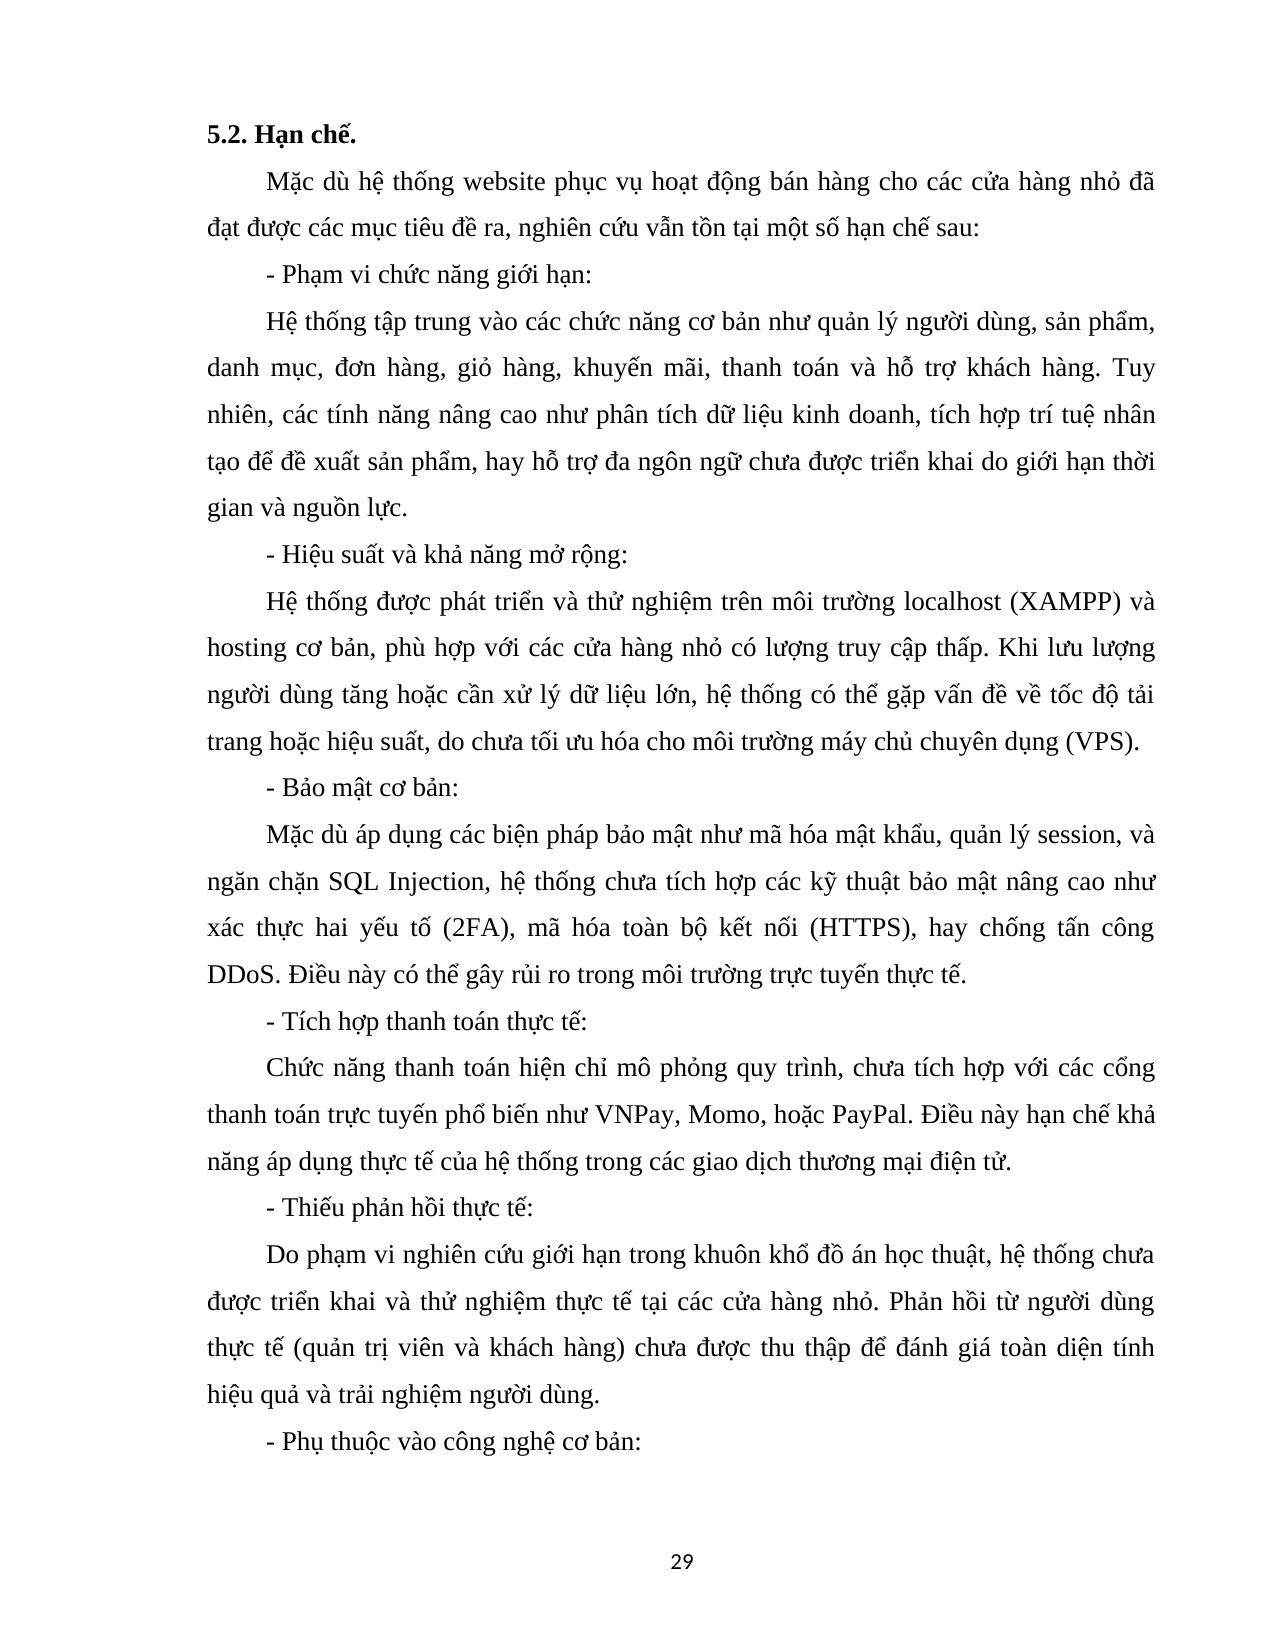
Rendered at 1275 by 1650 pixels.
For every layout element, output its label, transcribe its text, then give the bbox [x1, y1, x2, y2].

text - Phạm vi chức năng giới hạn: [207, 258, 1157, 289]
text Hệ thống được phát triển và thử nghiệm trên môi trường localhost (XAMPP) và hosting cơ bản, phù hợp với các cửa hàng nhỏ có lượng truy cập thấp. Khi lưu lượng người dùng tăng hoặc cần xử lý dữ liệu lớn, hệ thống có thể gặp vấn đề về tốc độ tải trang hoặc hiệu suất, do chưa tối ưu hóa cho môi trường máy chủ chuyên dụng (VPS). [207, 585, 1157, 756]
text Mặc dù hệ thống website phục vụ hoạt động bán hàng cho các cửa hàng nhỏ đã đạt được các mục tiêu đề ra, nghiên cứu vẫn tồn tại một số hạn chế sau: [207, 165, 1157, 243]
text - Hiệu suất và khả năng mở rộng: [207, 538, 1157, 569]
text - Tích hợp thanh toán thực tế: [207, 1005, 1157, 1036]
text Chức năng thanh toán hiện chỉ mô phỏng quy trình, chưa tích hợp với các cổng thanh toán trực tuyến phổ biến như VNPay, Momo, hoặc PayPal. Điều này hạn chế khả năng áp dụng thực tế của hệ thống trong các giao dịch thương mại điện tử. [207, 1051, 1157, 1176]
text Hệ thống tập trung vào các chức năng cơ bản như quản lý người dùng, sản phẩm, danh mục, đơn hàng, giỏ hàng, khuyến mãi, thanh toán và hỗ trợ khách hàng. Tuy nhiên, các tính năng nâng cao như phân tích dữ liệu kinh doanh, tích hợp trí tuệ nhân tạo để đề xuất sản phẩm, hay hỗ trợ đa ngôn ngữ chưa được triển khai do giới hạn thời gian và nguồn lực. [207, 305, 1157, 523]
text Mặc dù áp dụng các biện pháp bảo mật như mã hóa mật khẩu, quản lý session, và ngăn chặn SQL Injection, hệ thống chưa tích hợp các kỹ thuật bảo mật nâng cao như xác thực hai yếu tố (2FA), mã hóa toàn bộ kết nối (HTTPS), hay chống tấn công DDoS. Điều này có thể gây rủi ro trong môi trường trực tuyến thực tế. [207, 818, 1157, 989]
text - Thiếu phản hồi thực tế: [207, 1191, 1157, 1223]
subtitle 5.2. Hạn chế. [207, 118, 1157, 149]
text Do phạm vi nghiên cứu giới hạn trong khuôn khổ đồ án học thuật, hệ thống chưa được triển khai và thử nghiệm thực tế tại các cửa hàng nhỏ. Phản hồi từ người dùng thực tế (quản trị viên và khách hàng) chưa được thu thập để đánh giá toàn diện tính hiệu quả và trải nghiệm người dùng. [207, 1238, 1157, 1409]
text - Phụ thuộc vào công nghệ cơ bản: [207, 1425, 1157, 1456]
text - Bảo mật cơ bản: [207, 771, 1157, 803]
